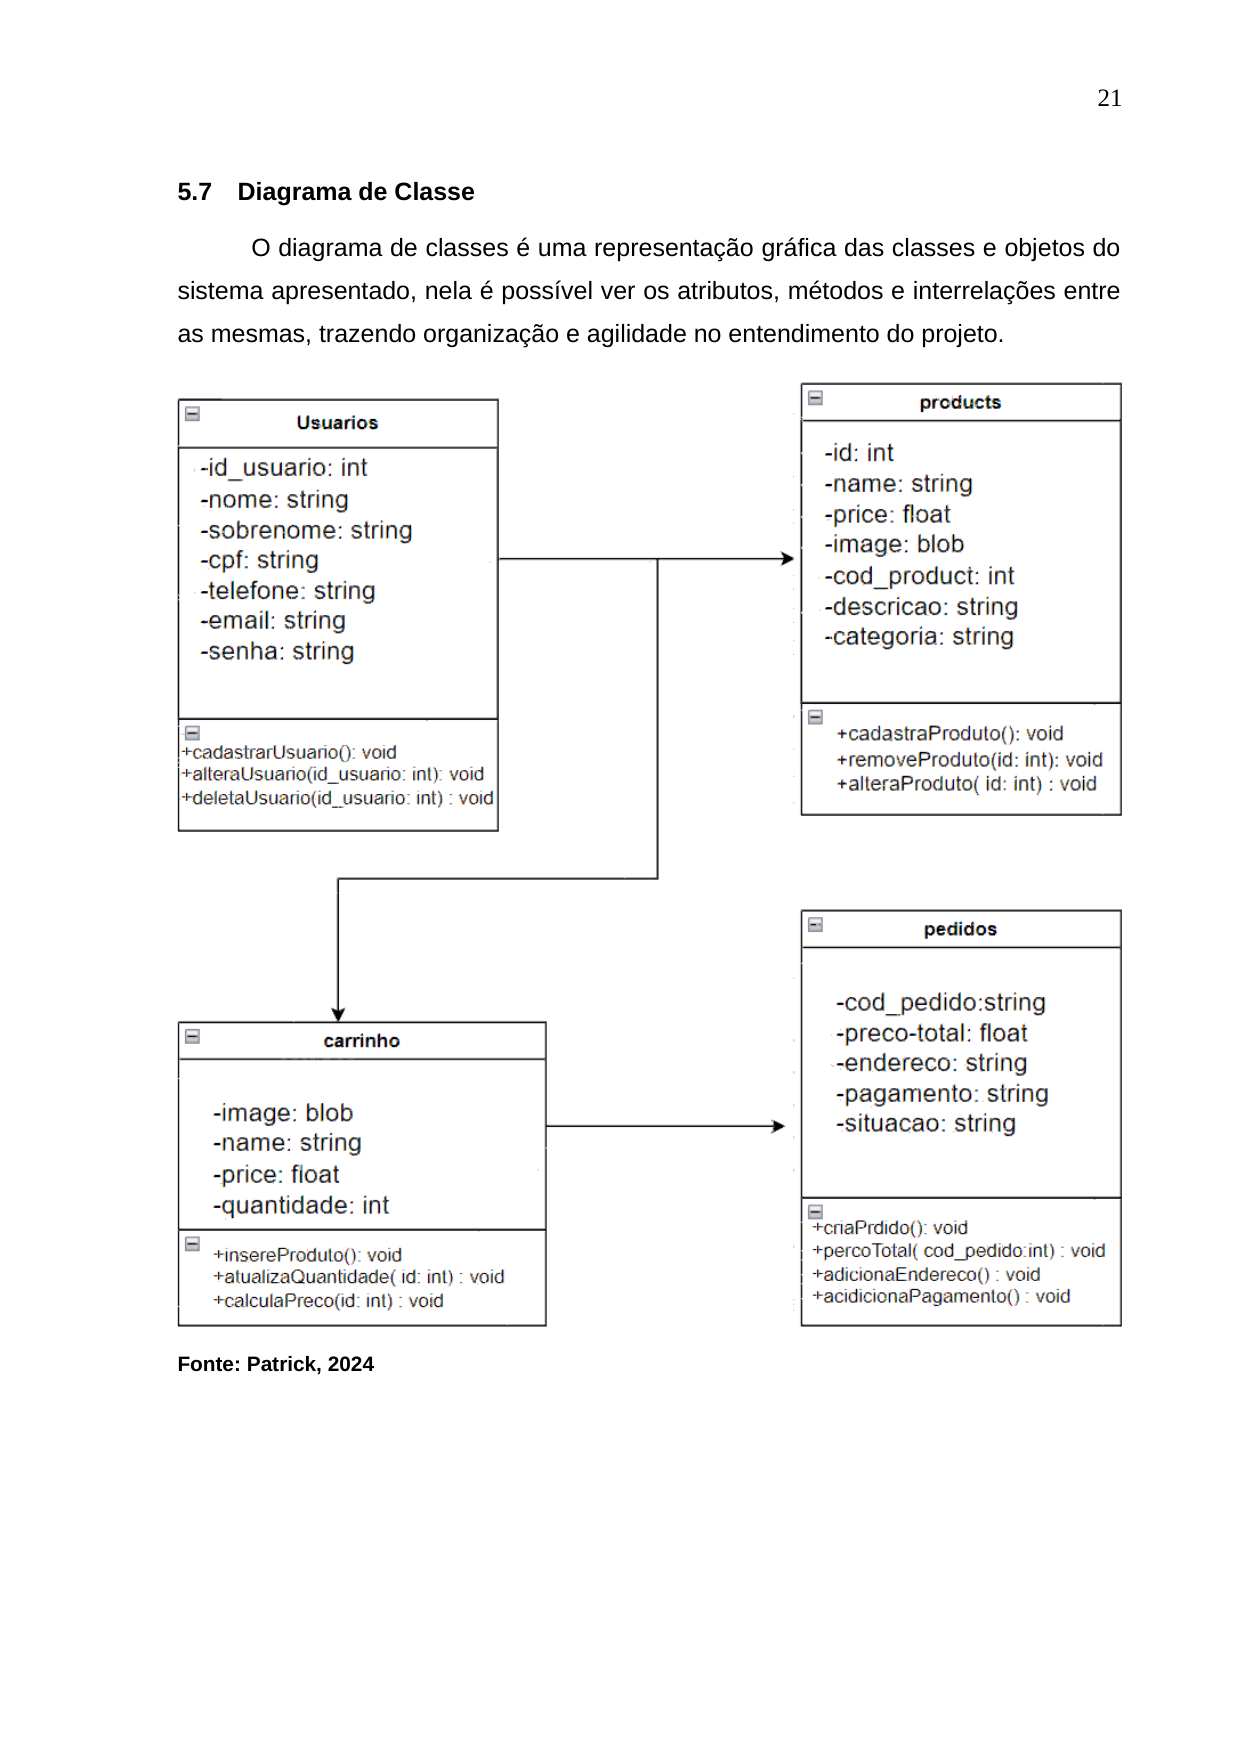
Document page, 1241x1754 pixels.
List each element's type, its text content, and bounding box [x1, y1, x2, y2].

picture [177, 362, 1123, 1338]
text Fonte: Patrick, 2024 [177, 1352, 1122, 1376]
subtitle Diagrama de Classe [177, 177, 1122, 206]
text O diagrama de classes é uma representação gráfica das classes e objetos do sistema apresentado, nela é possível ver os atributos, métodos e interrelações entre as mesmas, trazendo organização e agilidade no entendimento do projeto. [177, 233, 1122, 348]
